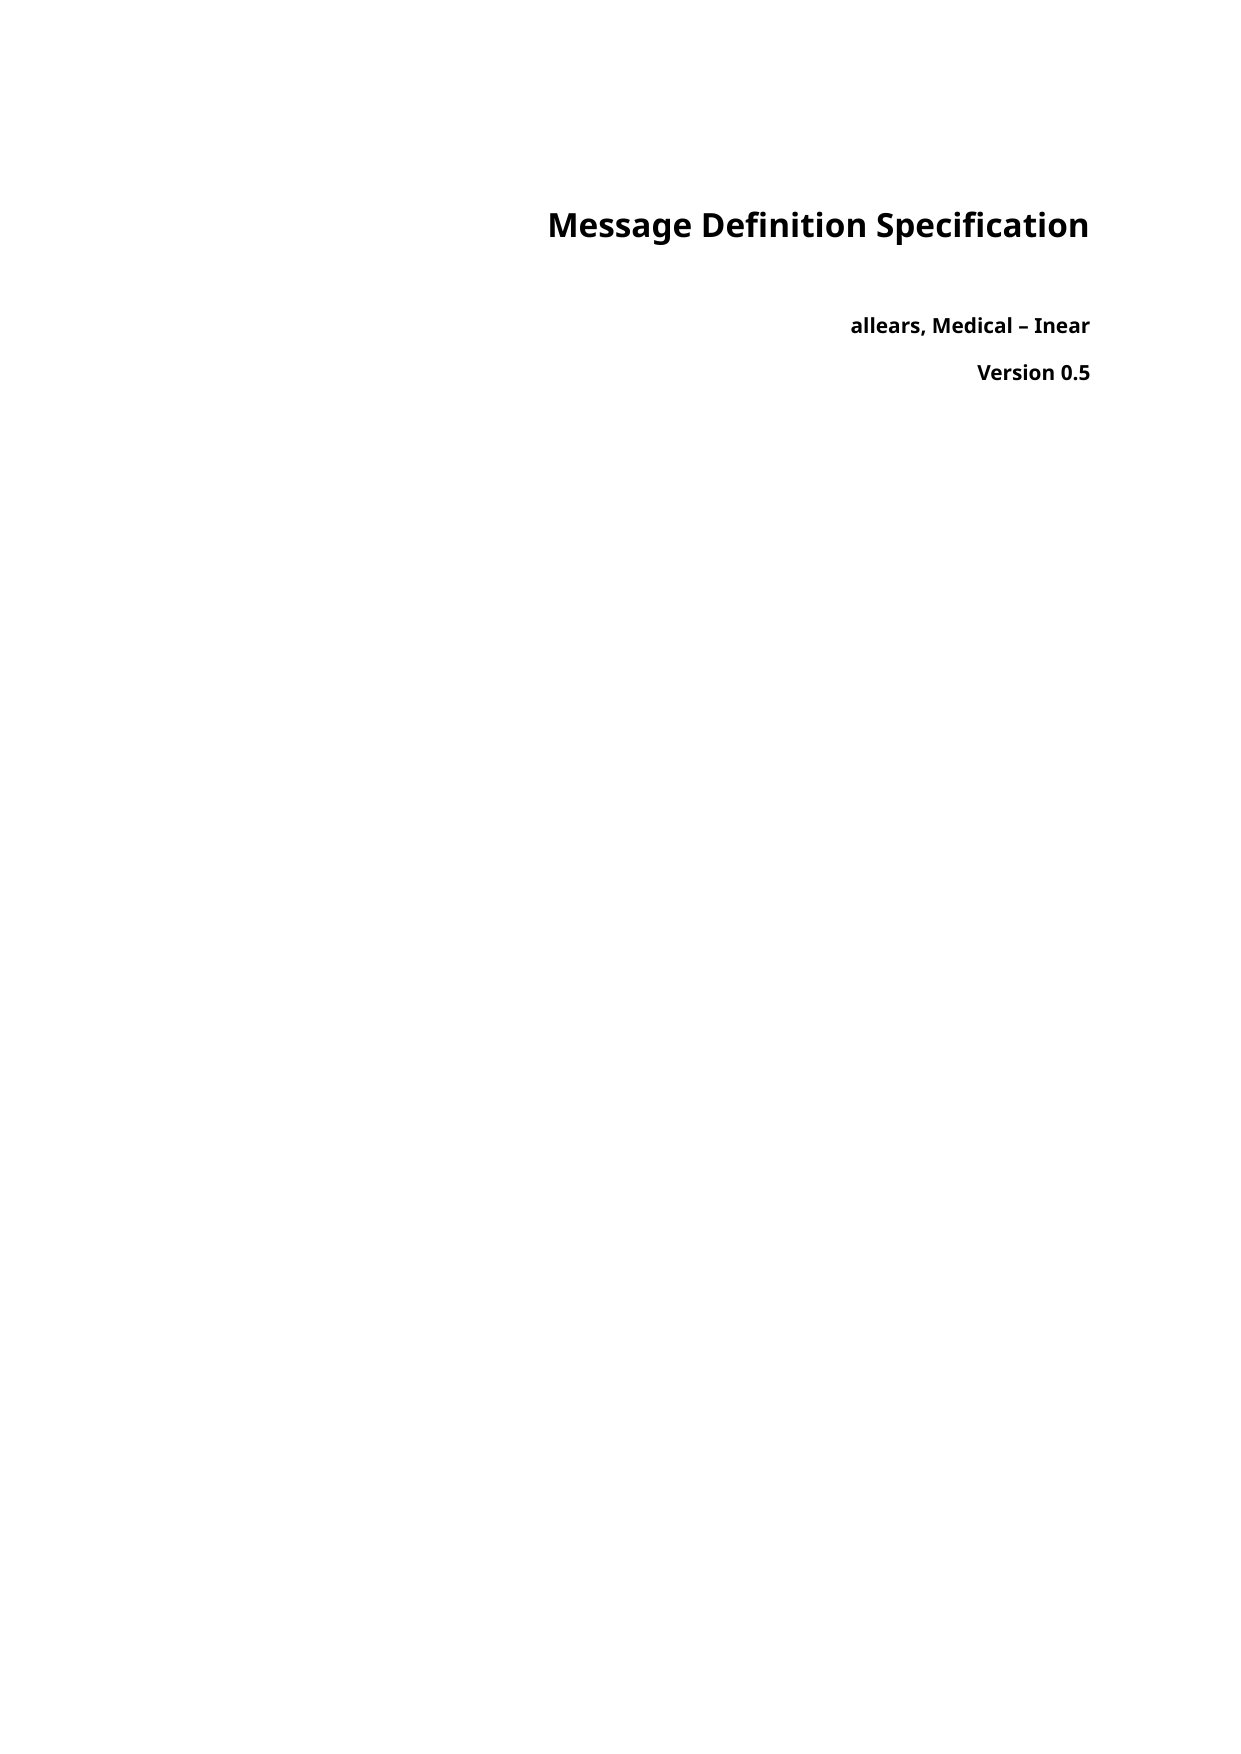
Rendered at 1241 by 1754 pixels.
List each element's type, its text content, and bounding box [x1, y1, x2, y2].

text Version 0.5 [150, 358, 1090, 387]
title Message Definition Specification [150, 202, 1090, 248]
text allears, Medical – Inear [150, 311, 1090, 339]
